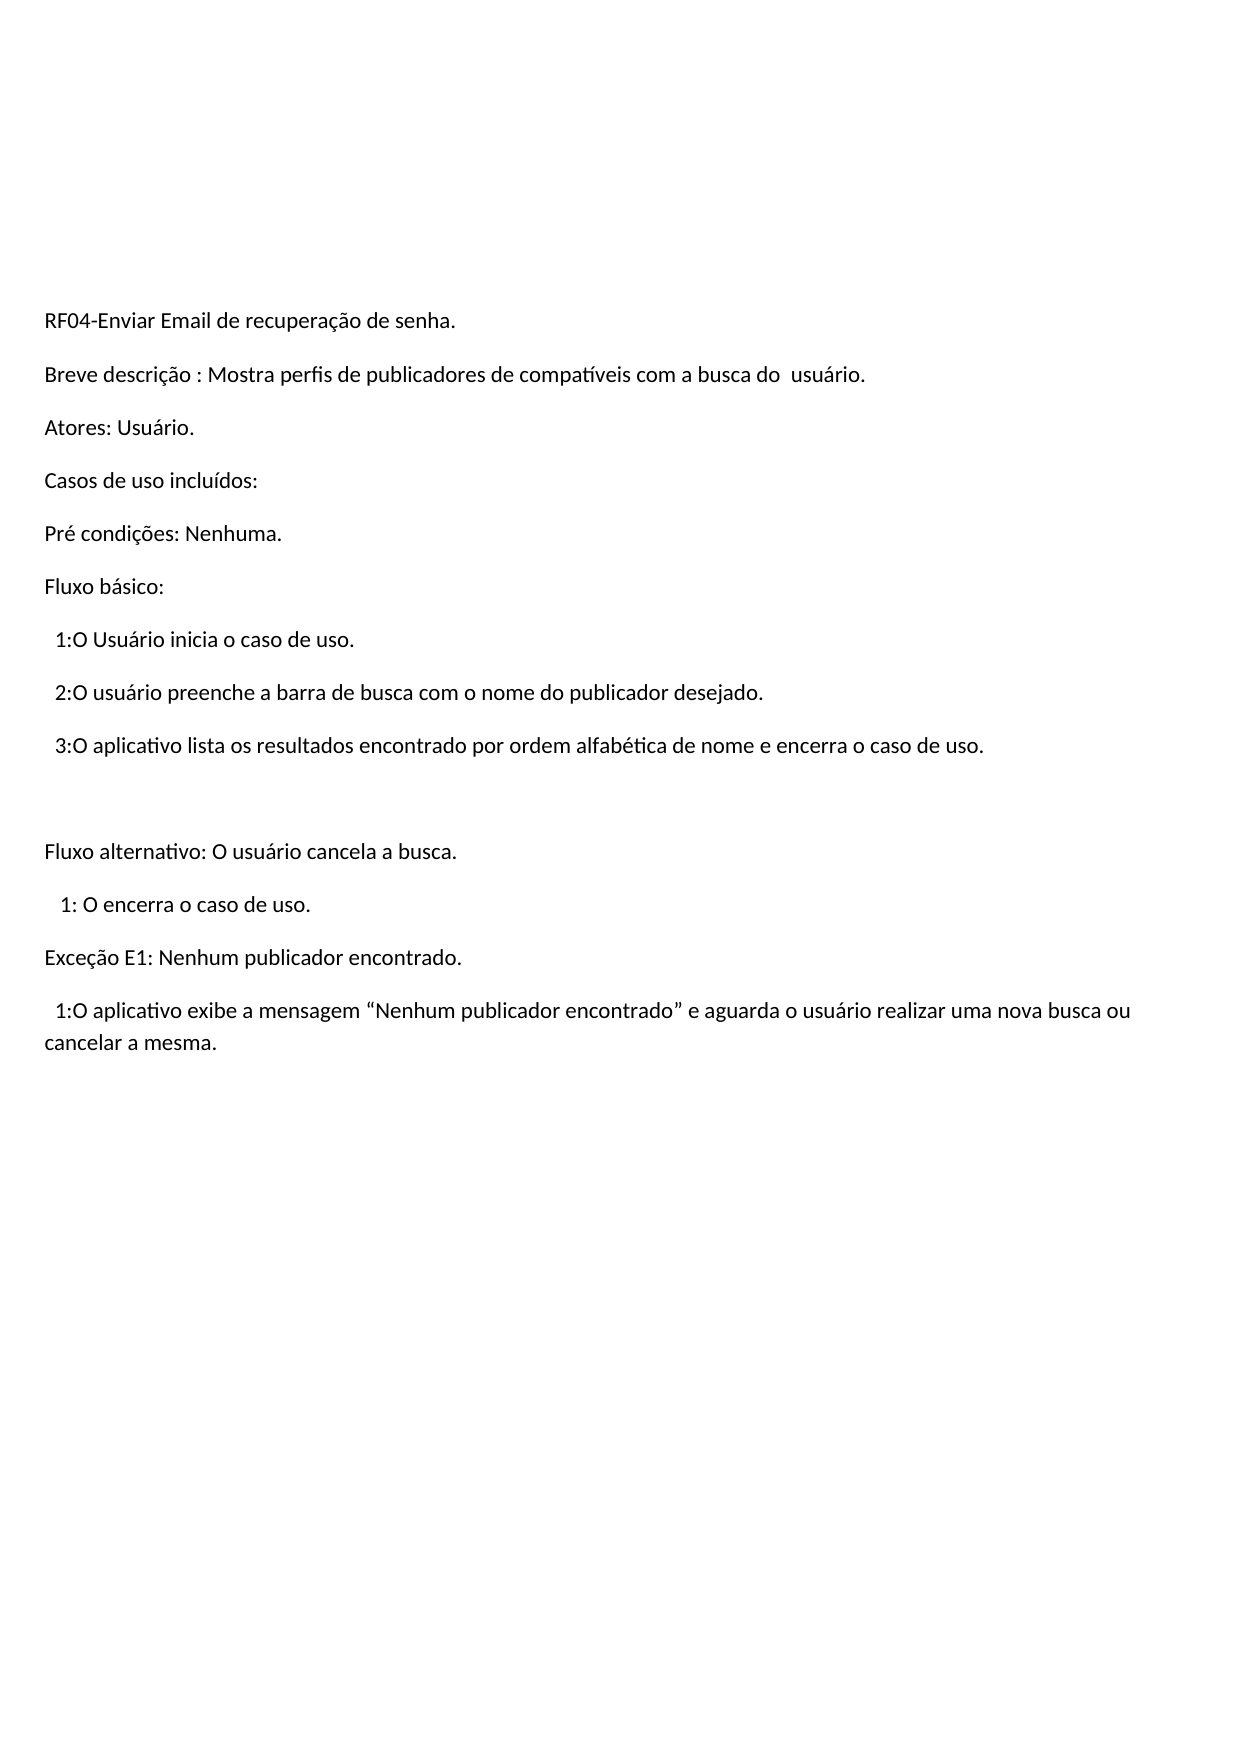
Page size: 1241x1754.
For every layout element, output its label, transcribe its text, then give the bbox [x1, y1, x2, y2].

text Pré condições: Nenhuma. [44, 519, 1181, 547]
text 1:O Usuário inicia o caso de uso. [44, 625, 1181, 653]
text 2:O usuário preenche a barra de busca com o nome do publicador desejado. [44, 678, 1181, 706]
text Exceção E1: Nenhum publicador encontrado. [44, 943, 1181, 971]
text Fluxo alternativo: O usuário cancela a busca. [44, 837, 1181, 865]
text Atores: Usuário. [44, 413, 1181, 441]
text RF04-Enviar Email de recuperação de senha. [44, 307, 1181, 335]
text 1: O encerra o caso de uso. [44, 890, 1181, 918]
text 3:O aplicativo lista os resultados encontrado por ordem alfabética de nome e encerra o caso de uso. [44, 731, 1181, 759]
text 1:O aplicativo exibe a mensagem “Nenhum publicador encontrado” e aguarda o usuário realizar uma nova busca ou cancelar a mesma. [44, 996, 1181, 1056]
text Breve descrição : Mostra perfis de publicadores de compatíveis com a busca do usuário. [44, 360, 1181, 388]
text Casos de uso incluídos: [44, 466, 1181, 494]
text Fluxo básico: [44, 572, 1181, 600]
